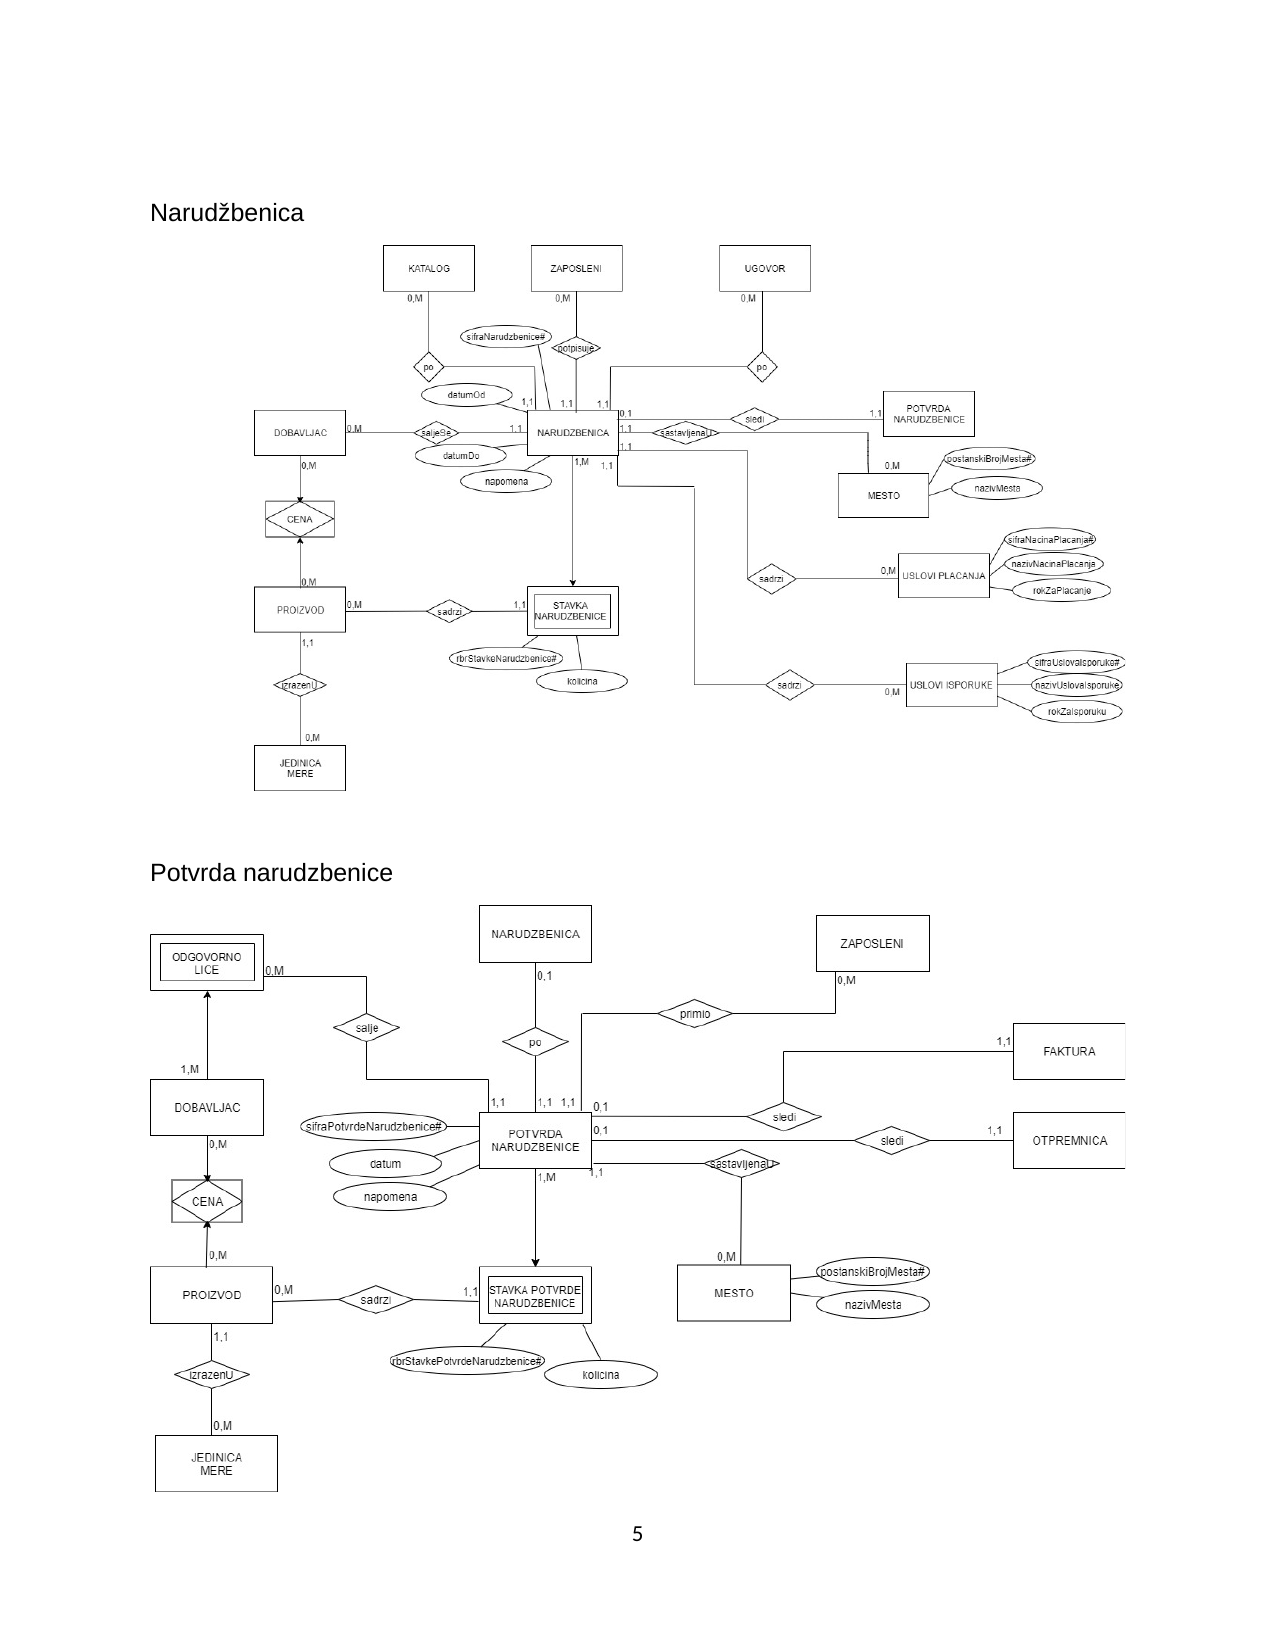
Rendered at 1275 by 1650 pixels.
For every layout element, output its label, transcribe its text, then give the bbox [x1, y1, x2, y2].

picture [150, 905, 1125, 1492]
picture [150, 245, 1125, 791]
text Potvrda narudzbenice [150, 858, 1125, 886]
text Narudžbenica [150, 198, 1125, 226]
